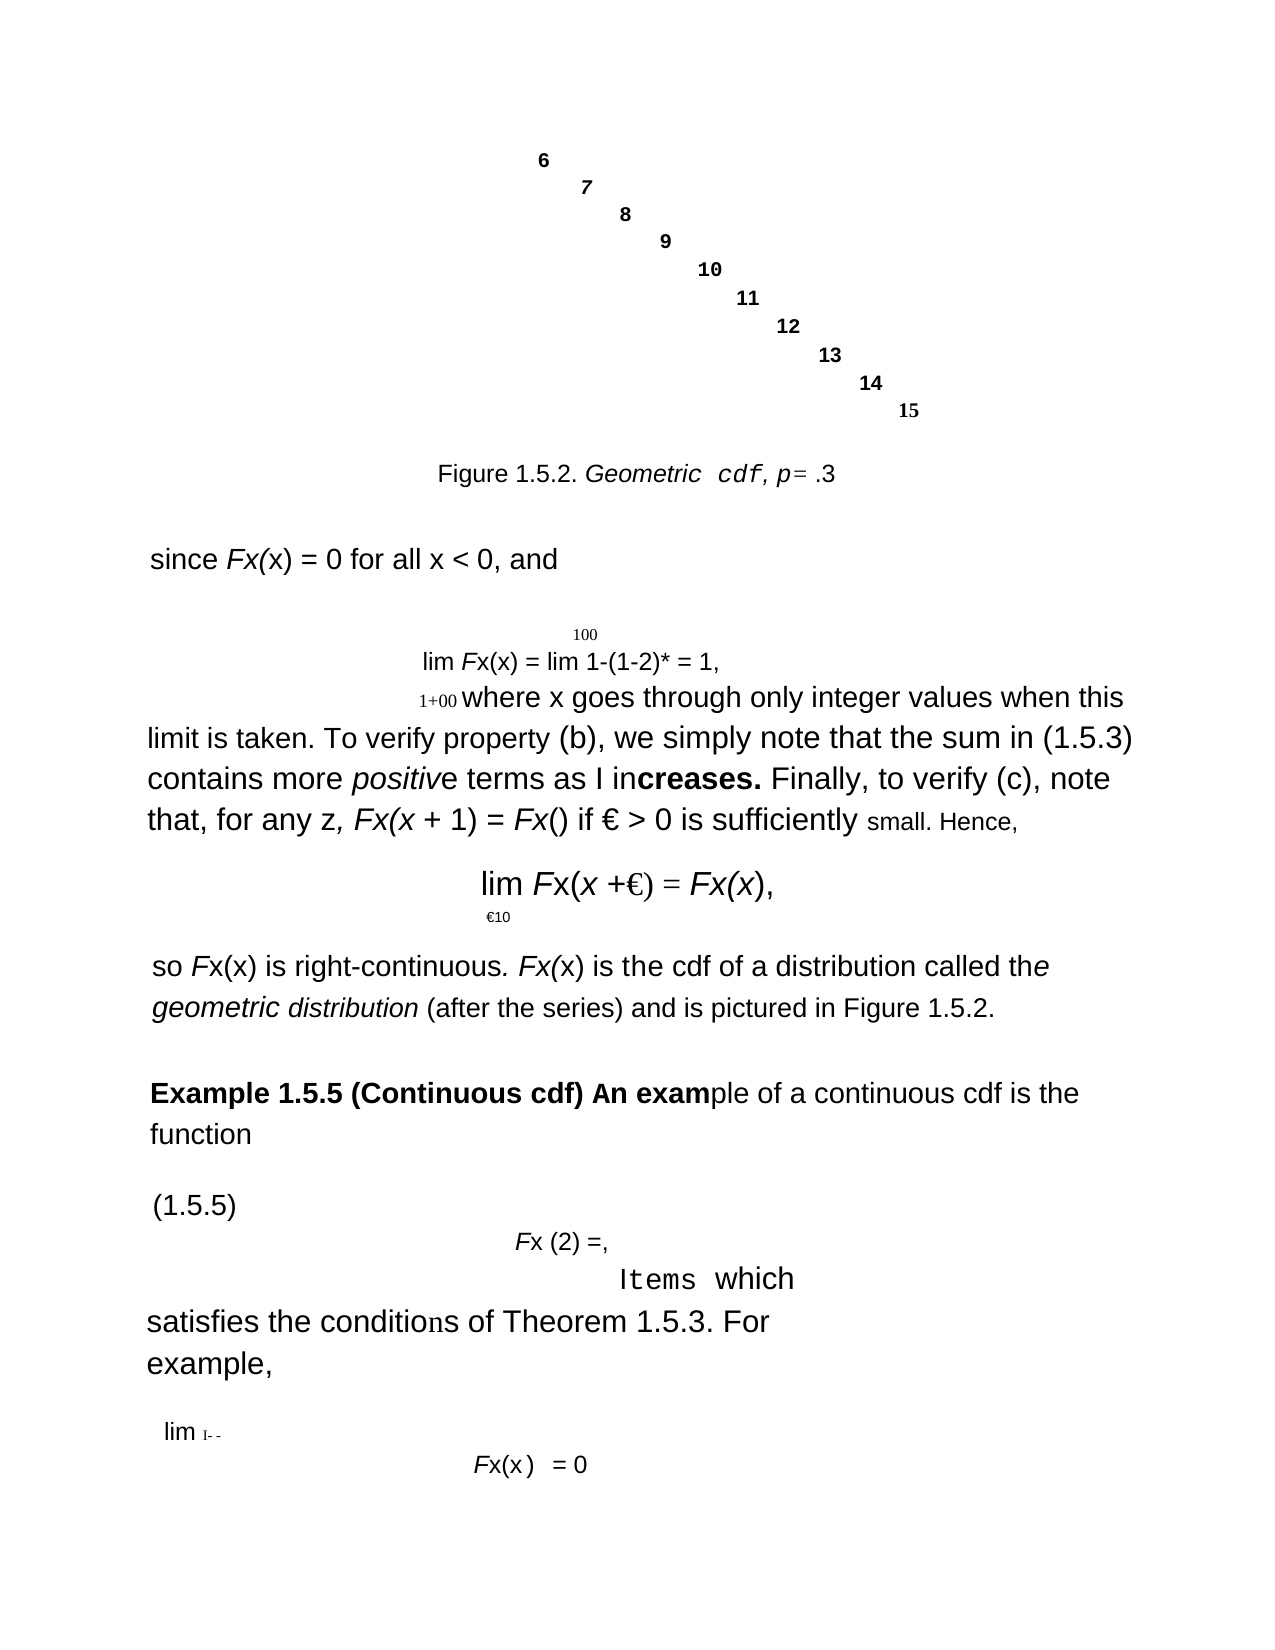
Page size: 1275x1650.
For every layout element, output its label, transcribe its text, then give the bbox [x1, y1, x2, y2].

text 6 [537, 150, 616, 174]
text Items which satisfies the conditions of Theorem 1.5.3. For example, [146, 1260, 890, 1381]
text (1.5.5) [152, 1188, 292, 1222]
text lim I- - [164, 1417, 513, 1446]
text 12 [776, 313, 865, 339]
text Figure 1.5.2. Geometric cdf, p= .3 [437, 459, 858, 490]
text lim Fx(x) = lim 1-(1-2)* = 1, [422, 647, 881, 676]
text 100 [572, 625, 688, 644]
text 13 [818, 343, 907, 367]
text 9 [659, 232, 738, 255]
text 15 [898, 398, 986, 422]
text 11 [736, 286, 824, 310]
text since Fx(x) = 0 for all x < 0, and [150, 542, 595, 576]
text 1+00 where x goes through only integer values when this limit is taken. To verify property (b), we simply note that the sum in (1.5.3) contains more positive terms as I increases. Finally, to verify (c), note that, for any z, Fx(x + 1) = Fx() if € > 0 is sufficiently small. Hence, [147, 680, 1148, 837]
text 10 [697, 259, 782, 282]
text Example 1.5.5 (Continuous cdf) An example of a continuous cdf is the function [150, 1076, 1142, 1151]
text lim Fx(x +€) = Fx(x), [481, 864, 814, 903]
text so Fx(x) is right-continuous. Fx(x) is the cdf of a distribution called the geometric distribution (after the series) and is pictured in Figure 1.5.2. [152, 949, 1142, 1023]
text 7 [579, 177, 658, 201]
text 8 [619, 204, 698, 228]
text 14 [859, 371, 944, 394]
text €10 [486, 908, 584, 925]
text Fx(x) = 0 [473, 1450, 655, 1481]
text Fx (2) =, [515, 1227, 701, 1256]
